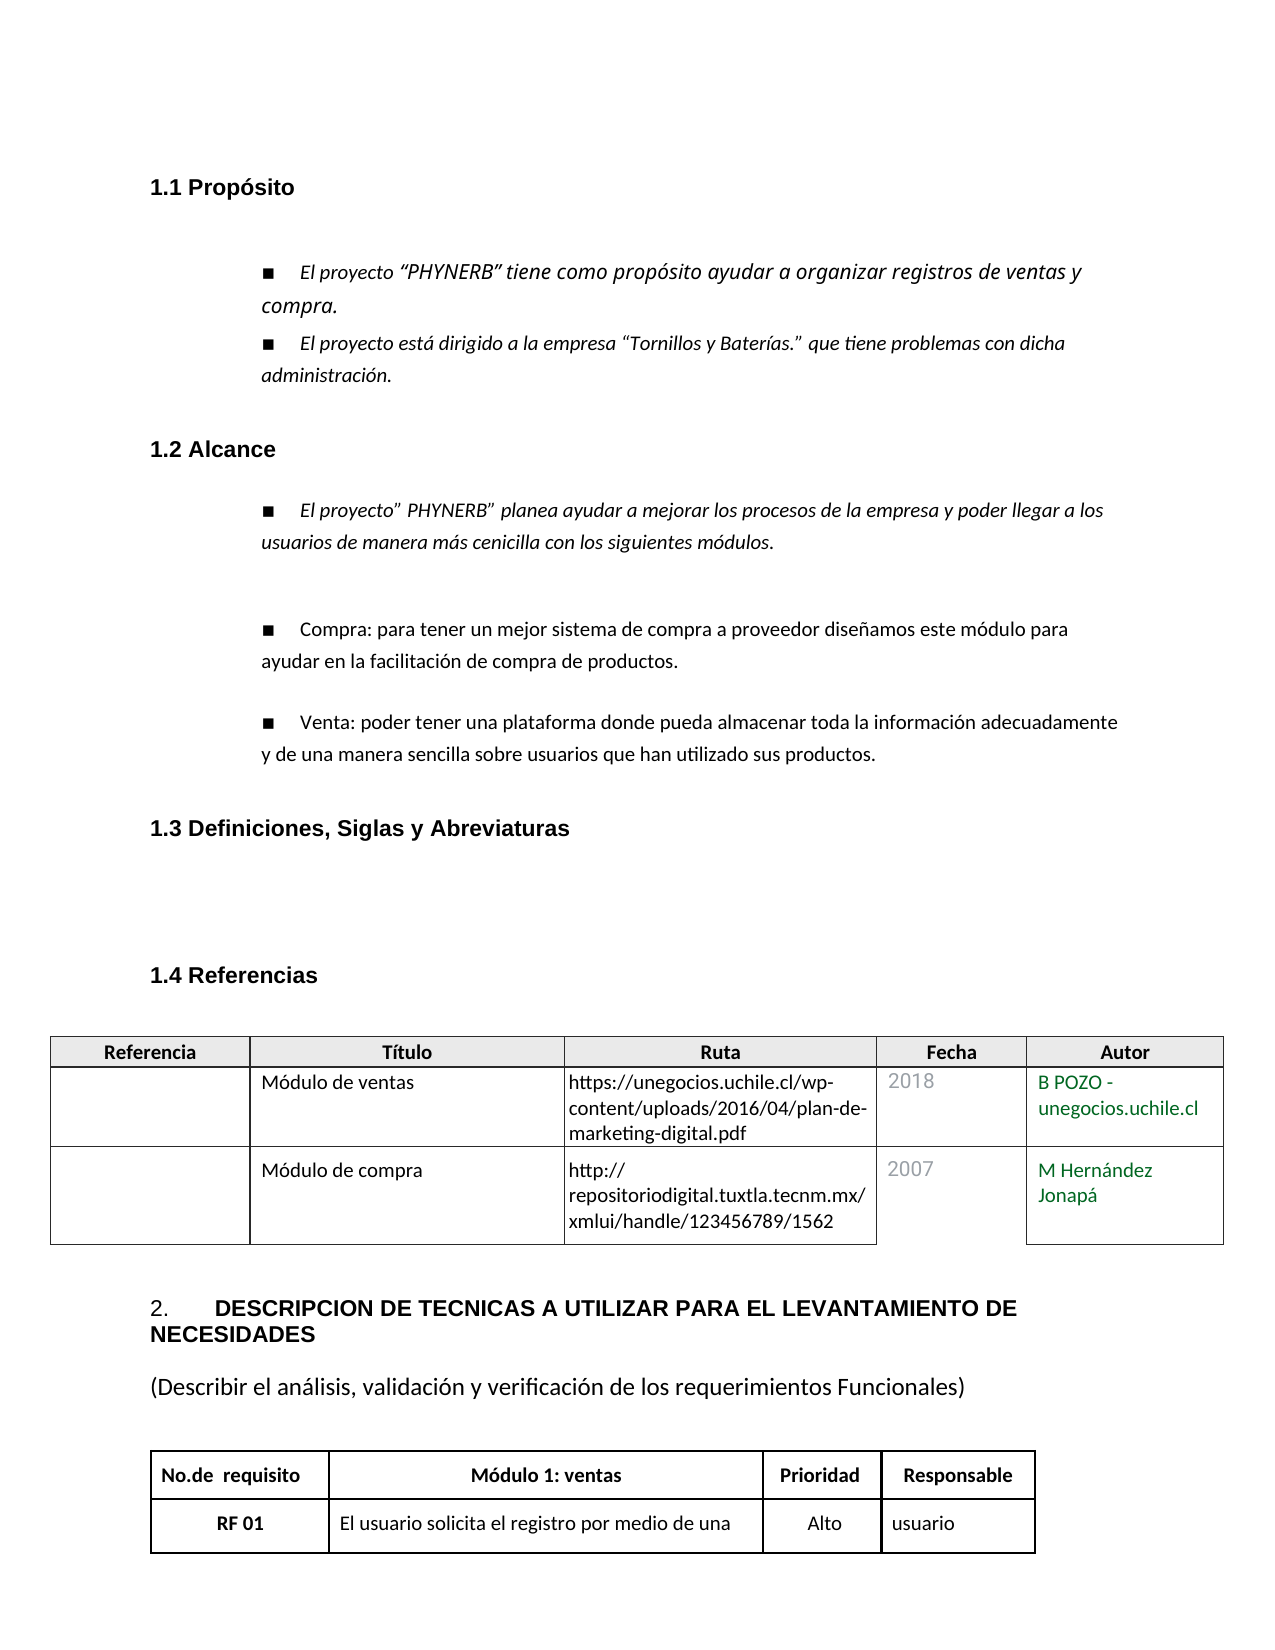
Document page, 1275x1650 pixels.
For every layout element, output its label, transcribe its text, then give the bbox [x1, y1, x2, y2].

text 1.3 Definiciones, Siglas y Abreviaturas [150, 815, 1125, 841]
table_cell https://unegocios.uchile.cl/wp-content/uploads/2016/04/plan-de-marketing-digital.pdf [565, 1068, 876, 1146]
text 1.4 Referencias [150, 962, 1125, 988]
table_header No.de requisito [152, 1452, 328, 1498]
list El proyecto” PHYNERB” planea ayudar a mejorar los procesos de la empresa y poder llegar a los usuarios de manera más cenicilla con los siguientes módulos. [261, 486, 1125, 554]
table_cell RF 01 [152, 1500, 328, 1552]
text 1.1 Propósito [150, 174, 1125, 200]
table_cell B POZO - unegocios.uchile.cl [1027, 1068, 1223, 1146]
table_header Título [251, 1037, 564, 1066]
table_header Fecha [877, 1037, 1026, 1066]
table_cell [51, 1147, 249, 1244]
table_cell M Hernández Jonapá [1027, 1147, 1223, 1244]
table_header Referencia [51, 1037, 249, 1066]
table_header Módulo 1: ventas [330, 1452, 762, 1498]
list Venta: poder tener una plataforma donde pueda almacenar toda la información adecuadamente y de una manera sencilla sobre usuarios que han utilizado sus productos. [261, 699, 1125, 767]
table_cell Módulo de compra [251, 1147, 564, 1244]
table_cell [51, 1068, 249, 1146]
table_cell 2018 [877, 1068, 1026, 1146]
table_header Autor [1027, 1037, 1223, 1066]
table_cell usuario [883, 1500, 1034, 1552]
text 1.2 Alcance [150, 436, 1125, 462]
table_header Ruta [565, 1037, 876, 1066]
table_header Responsable [883, 1452, 1034, 1498]
table_header Prioridad [764, 1452, 880, 1498]
text (Describir el análisis, validación y verificación de los requerimientos Funcionales) [150, 1371, 1125, 1402]
list El proyecto “PHYNERB” tiene como propósito ayudar a organizar registros de ventas y compra. [261, 248, 1125, 320]
table_cell http://repositoriodigital.tuxtla.tecnm.mx/xmlui/handle/123456789/1562 [565, 1147, 876, 1244]
table_cell Módulo de ventas [251, 1068, 564, 1146]
list El proyecto está dirigido a la empresa “Tornillos y Baterías.” que tiene problemas con dicha administración. [261, 320, 1125, 388]
list DESCRIPCION DE TECNICAS A UTILIZAR PARA EL LEVANTAMIENTO DE NECESIDADES [150, 1295, 1031, 1347]
table_cell 2007 [877, 1147, 1026, 1244]
table_cell Alto [764, 1500, 880, 1552]
list Compra: para tener un mejor sistema de compra a proveedor diseñamos este módulo para ayudar en la facilitación de compra de productos. [261, 605, 1125, 673]
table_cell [330, 1500, 762, 1552]
